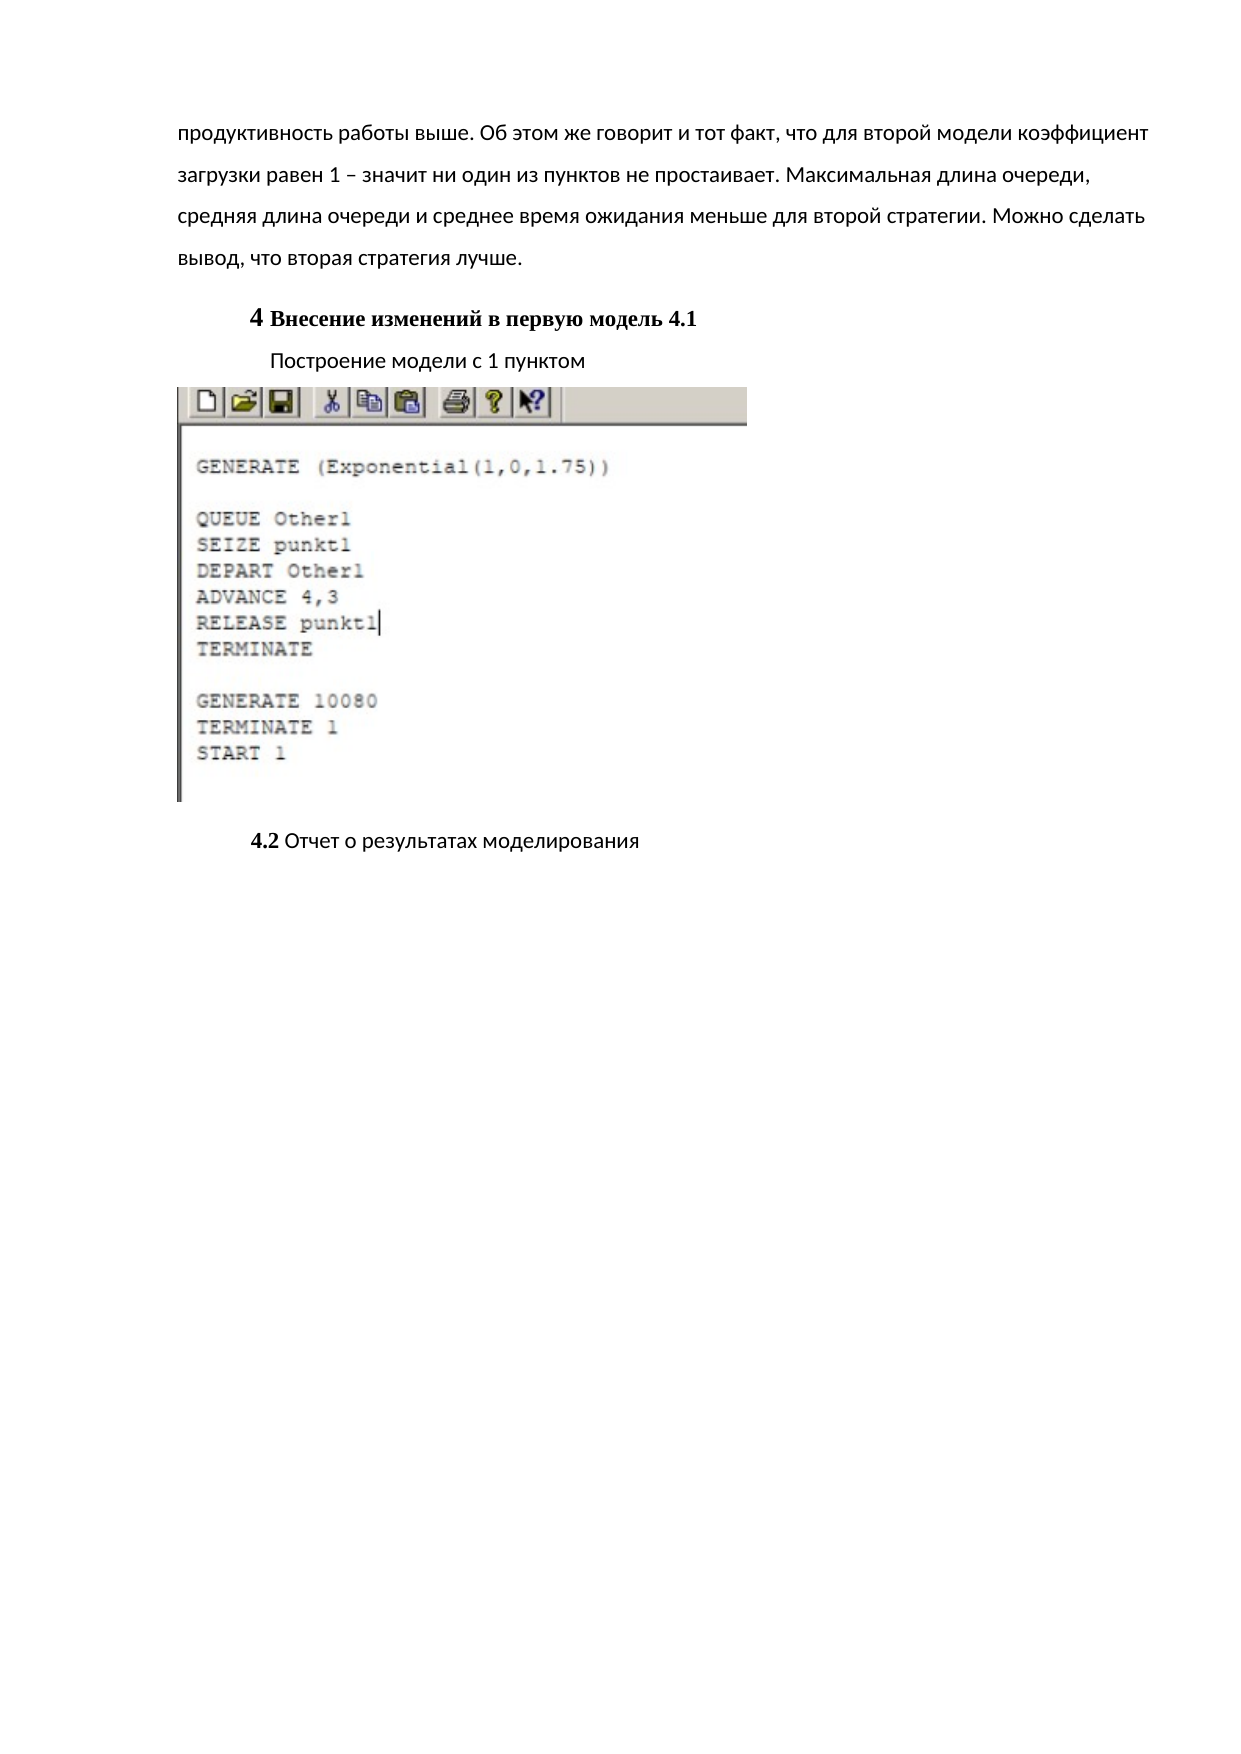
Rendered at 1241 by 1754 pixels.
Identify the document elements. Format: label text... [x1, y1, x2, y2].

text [177, 118, 1152, 271]
list Внесение изменений в первую модель 4.1 Построение модели с 1 пунктом [249, 301, 768, 374]
text 4.2 Отчет о результатах моделирования [251, 826, 1152, 854]
picture [177, 387, 747, 802]
